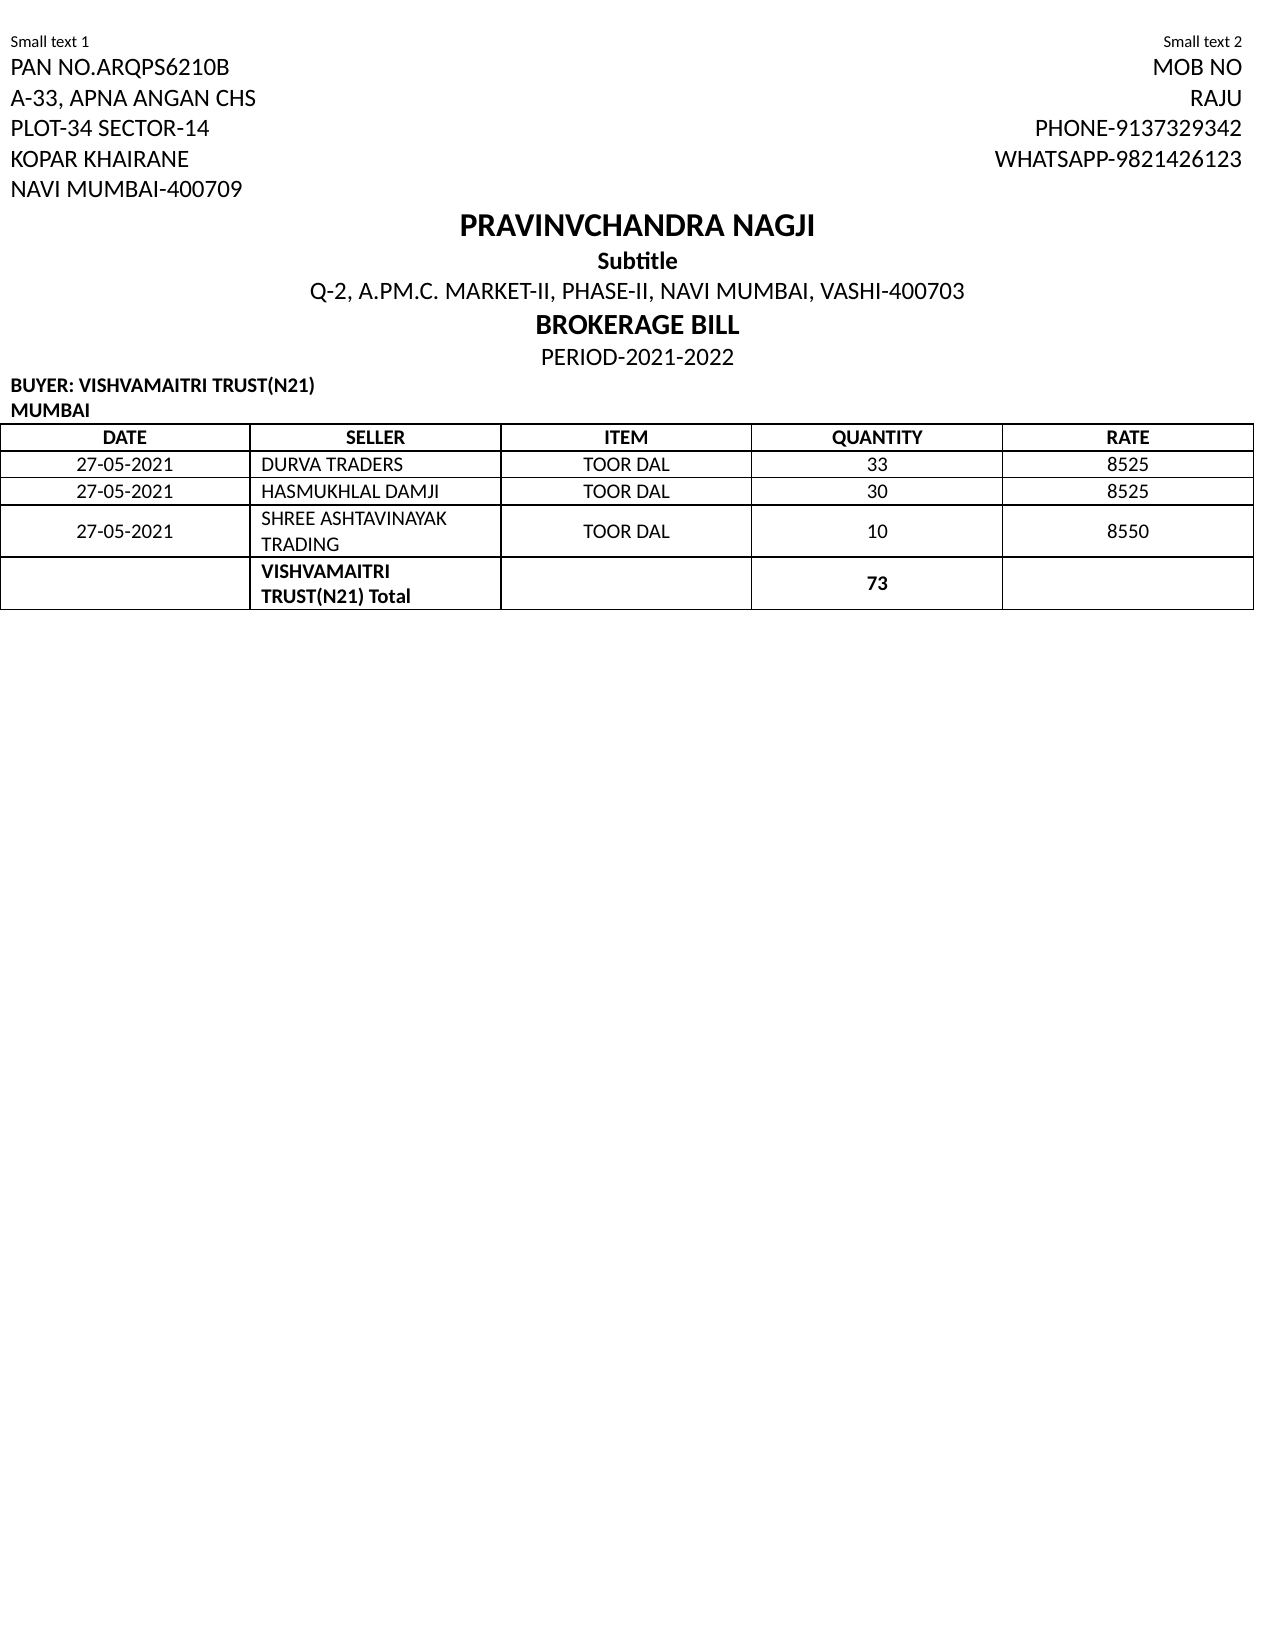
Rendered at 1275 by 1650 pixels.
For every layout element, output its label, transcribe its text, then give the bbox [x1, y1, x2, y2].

table_cell 8550 [1003, 506, 1253, 556]
table_cell TOOR DAL [502, 506, 751, 556]
table_cell 27-05-2021 [1, 478, 249, 504]
table_header ITEM [502, 425, 751, 450]
table_cell VISHVAMAITRI TRUST(N21) Total [251, 558, 500, 609]
table_cell 10 [752, 506, 1002, 556]
table_header Small text 1 [0, 31, 626, 52]
table_cell TOOR DAL [502, 452, 751, 477]
text BUYER: VISHVAMAITRI TRUST(N21) MUMBAI [10, 372, 1264, 423]
table_cell [502, 558, 751, 609]
table_cell 27-05-2021 [1, 452, 249, 477]
table_cell DURVA TRADERS [251, 452, 500, 477]
table_cell 8525 [1003, 452, 1253, 477]
table_cell HASMUKHLAL DAMJI [251, 478, 500, 504]
table_header Small text 2 [626, 31, 1253, 52]
table_header SELLER [251, 425, 500, 450]
table_cell SHREE ASHTAVINAYAK TRADING [251, 506, 500, 556]
table_header DATE [1, 425, 249, 450]
text PRAVINVCHANDRA NAGJI Subtitle Q-2, A.PM.C. MARKET-II, PHASE-II, NAVI MUMBAI, VASHI-400703 [10, 204, 1264, 306]
table_cell [1003, 558, 1253, 609]
table_header MOB NO RAJU PHONE-9137329342 WHATSAPP-9821426123 [626, 52, 1253, 204]
table_cell 30 [752, 478, 1002, 504]
text BROKERAGE BILL PERIOD-2021-2022 [10, 306, 1264, 372]
table_cell 73 [752, 558, 1002, 609]
table_cell 33 [752, 452, 1002, 477]
table_header QUANTITY [752, 425, 1002, 450]
table_header PAN NO.ARQPS6210B A-33, APNA ANGAN CHS PLOT-34 SECTOR-14 KOPAR KHAIRANE NAVI MUMBAI-400709 [0, 52, 626, 204]
table_cell 27-05-2021 [1, 506, 249, 556]
table_cell 8525 [1003, 478, 1253, 504]
table_cell TOOR DAL [502, 478, 751, 504]
table_cell [1, 558, 249, 609]
table_header RATE [1003, 425, 1253, 450]
